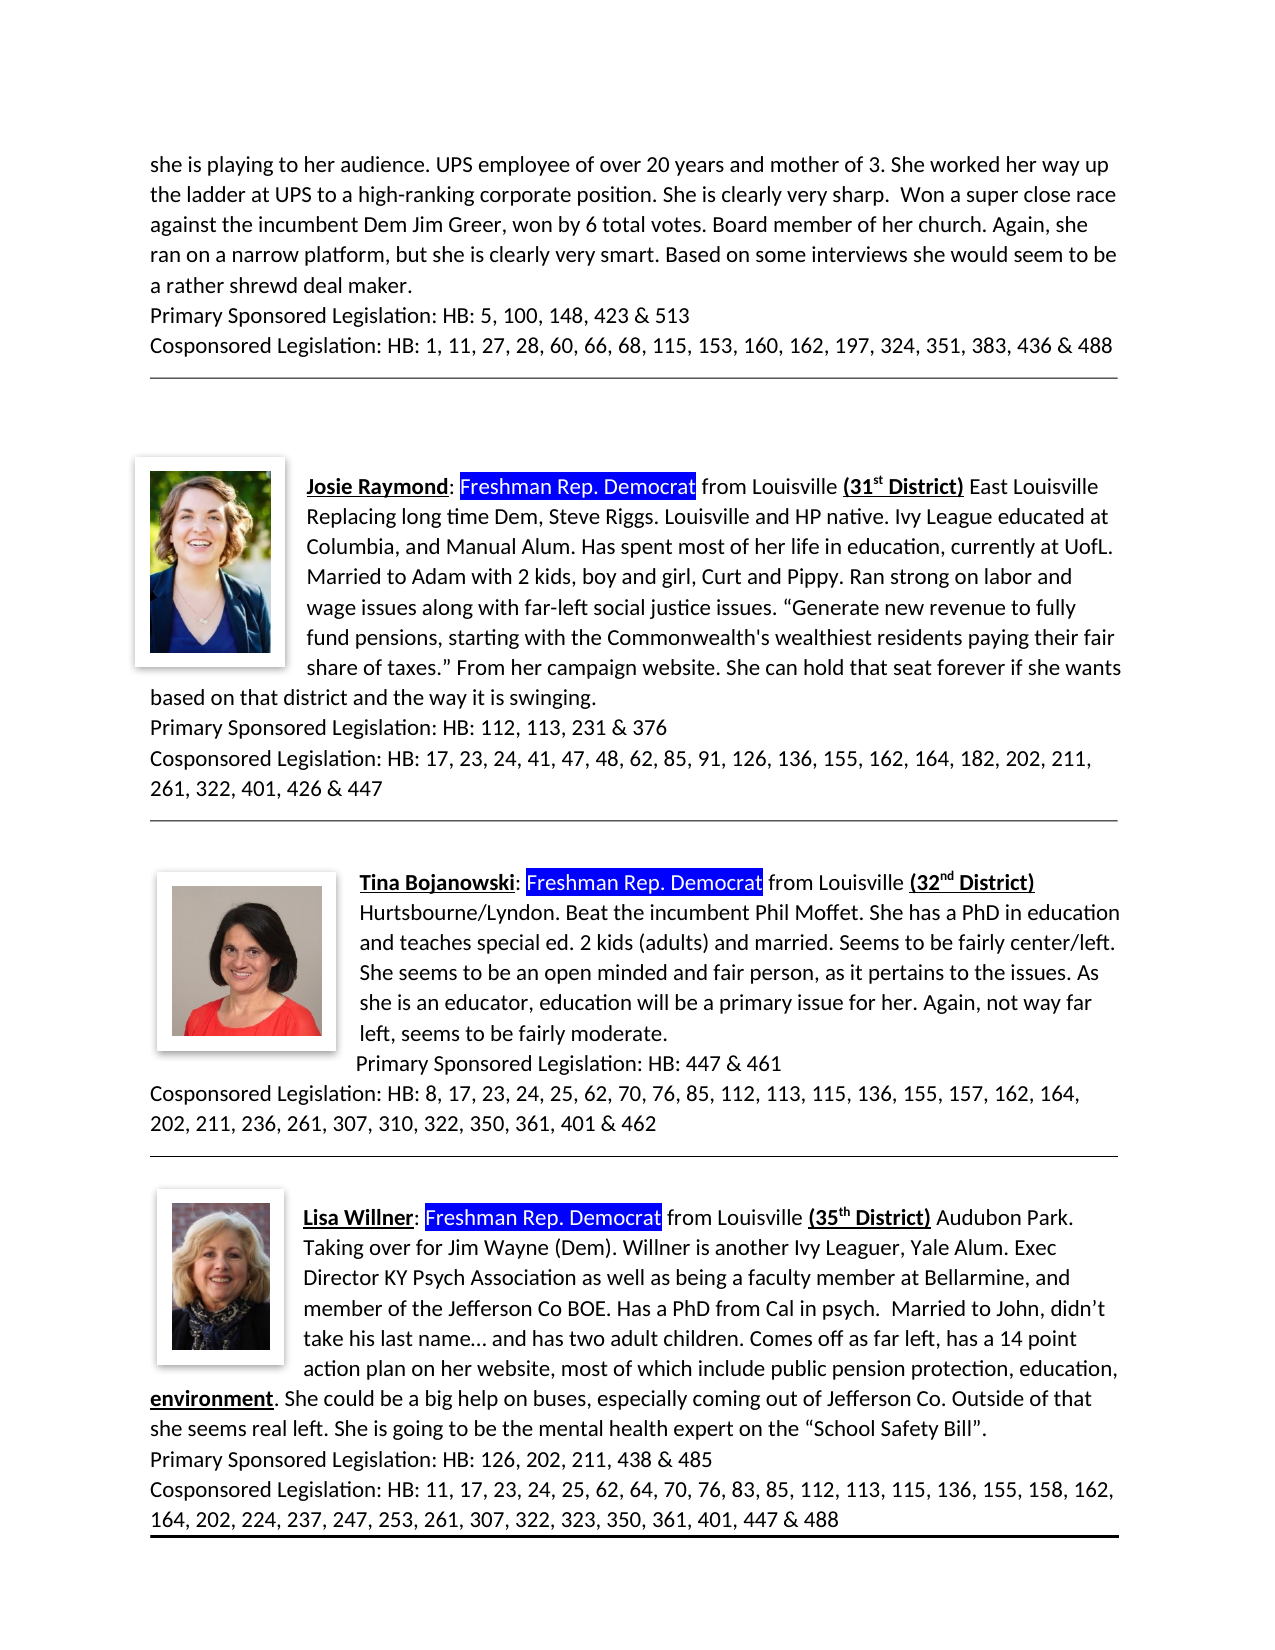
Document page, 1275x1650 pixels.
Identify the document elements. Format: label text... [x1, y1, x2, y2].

picture [172, 886, 322, 1036]
text Lisa Willner: Freshman Rep. Democrat from Louisville (35th District) Audubon Park. Taking over for Jim Wayne (Dem). Willner is another Ivy Leaguer, Yale Alum. Exec Director KY Psych Association as well as being a faculty member at Bellarmine, and member of the Jefferson Co BOE. Has a PhD from Cal in psych. Married to John, didn’t take his last name… and has two adult children. Comes off as far left, has a 14 point action plan on her website, most of which include public pension protection, education, environment. She could be a big help on buses, especially coming out of Jefferson Co. Outside of that she seems real left. She is going to be the mental health expert on the “School Safety Bill”. Primary Sponsored Legislation: HB: 126, 202, 211, 438 & 485 Cosponsored Legislation: HB: 11, 17, 23, 24, 25, 62, 64, 70, 76, 83, 85, 112, 113, 115, 136, 155, 158, 162, 164, 202, 224, 237, 247, 253, 261, 307, 322, 323, 350, 361, 401, 447 & 488 [150, 1203, 1125, 1563]
text Tina Bojanowski: Freshman Rep. Democrat from Louisville (32nd District) Hurtsbourne/Lyndon. Beat the incumbent Phil Moffet. She has a PhD in education and teaches special ed. 2 kids (adults) and married. Seems to be fairly center/left. She seems to be an open minded and fair person, as it pertains to the issues. As she is an educator, education will be a primary issue for her. Again, not way far left, seems to be fairly moderate. Primary Sponsored Legislation: HB: 447 & 461 Cosponsored Legislation: HB: 8, 17, 23, 24, 25, 62, 70, 76, 85, 112, 113, 115, 136, 155, 157, 162, 164, 202, 211, 236, 261, 307, 310, 322, 350, 361, 401 & 462 [150, 868, 1125, 1137]
text Josie Raymond: Freshman Rep. Democrat from Louisville (31st District) East Louisville Replacing long time Dem, Steve Riggs. Louisville and HP native. Ivy League educated at Columbia, and Manual Alum. Has spent most of her life in education, currently at UofL. Married to Adam with 2 kids, boy and girl, Curt and Pippy. Ran strong on labor and wage issues along with far-left social justice issues. “Generate new revenue to fully fund pensions, starting with the Commonwealth's wealthiest residents paying their fair share of taxes.” From her campaign website. She can hold that seat forever if she wants based on that district and the way it is swinging. Primary Sponsored Legislation: HB: 112, 113, 231 & 376 Cosponsored Legislation: HB: 17, 23, 24, 41, 47, 48, 62, 85, 91, 126, 136, 155, 162, 164, 182, 202, 211, 261, 322, 401, 426 & 447 [150, 472, 1125, 802]
picture [150, 471, 271, 653]
picture [172, 1203, 270, 1350]
